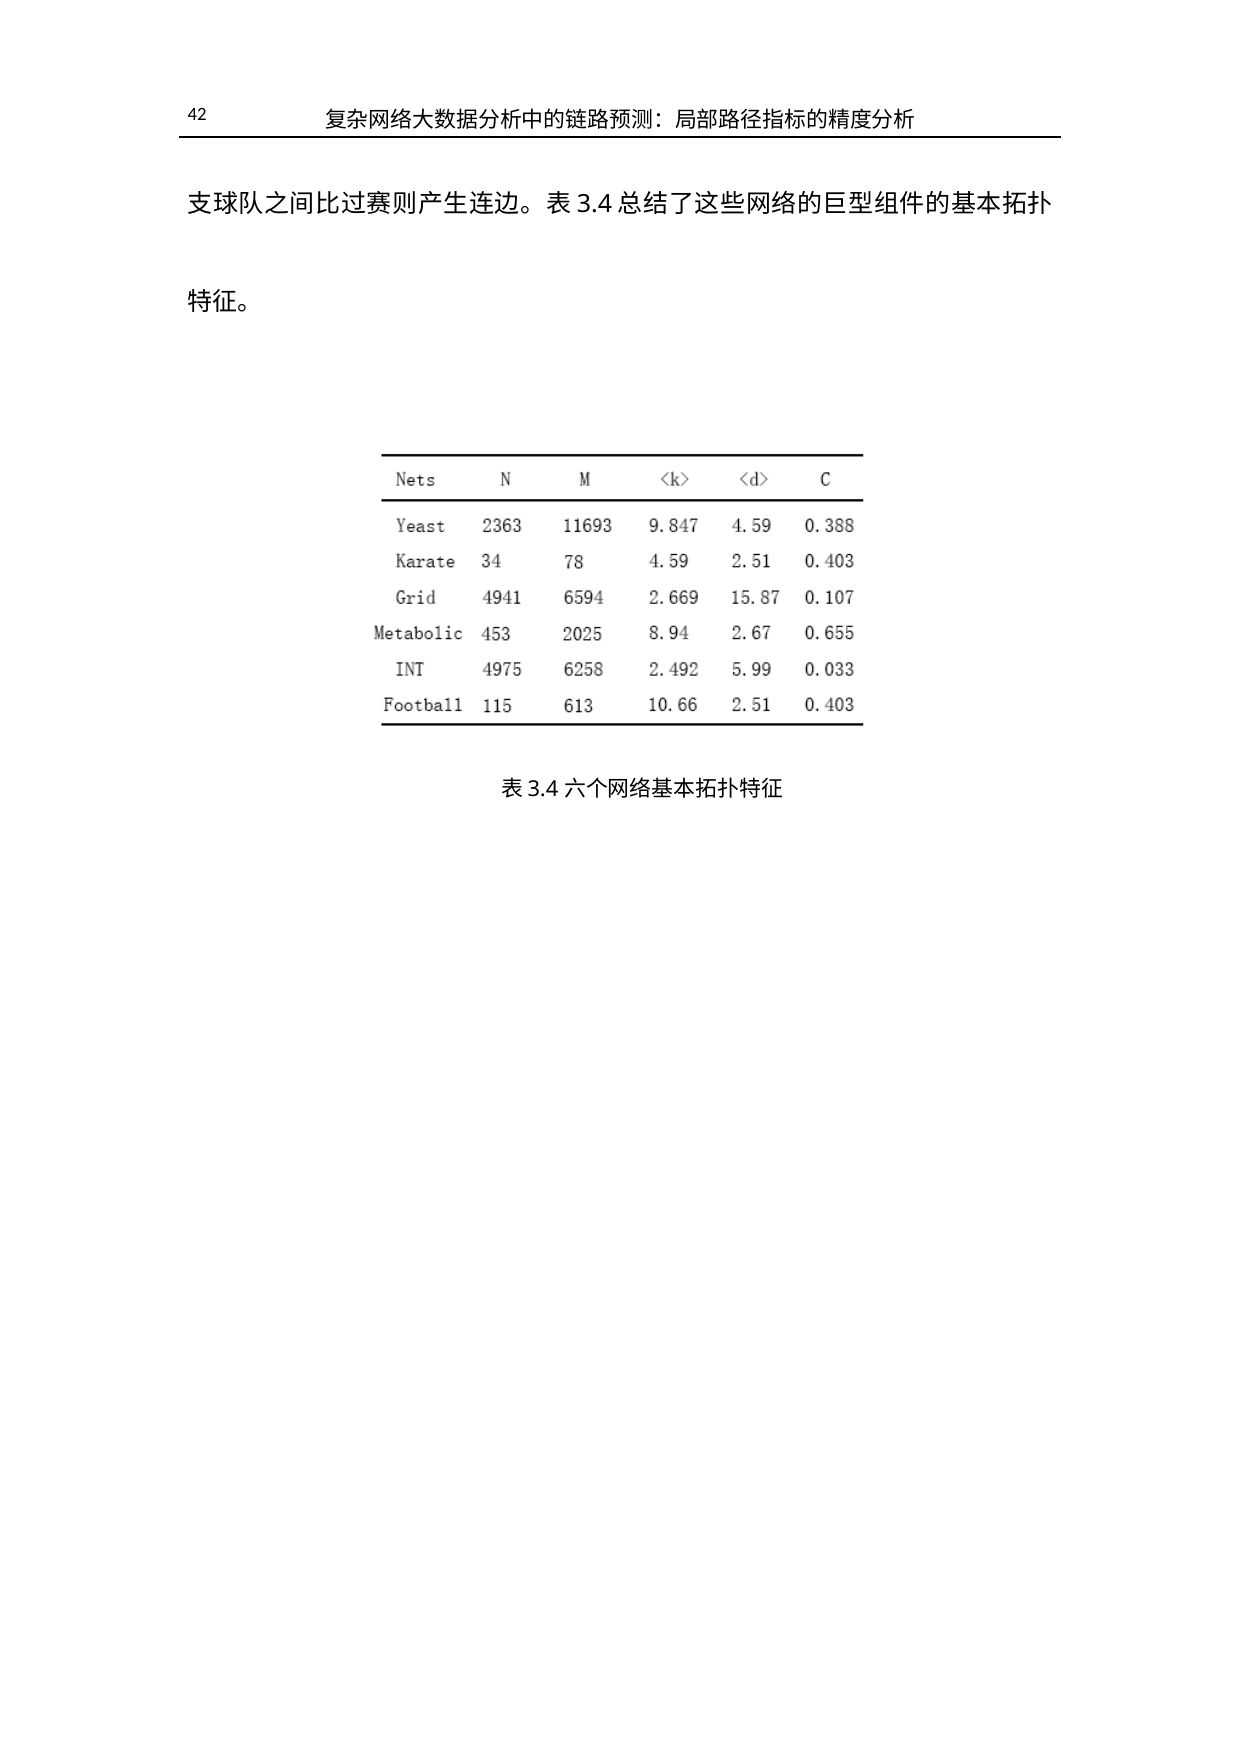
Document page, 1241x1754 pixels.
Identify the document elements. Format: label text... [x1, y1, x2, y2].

text 表3.4 六个网络基本拓扑特征 [187, 770, 1053, 803]
picture [339, 432, 901, 744]
list Football[55]:美式足球比赛的网络，每支球队对应于网络中的节点，两支球队之间比过赛则产生连边。表3.4总结了这些网络的巨型组件的基本拓扑特征。 [187, 169, 1053, 332]
